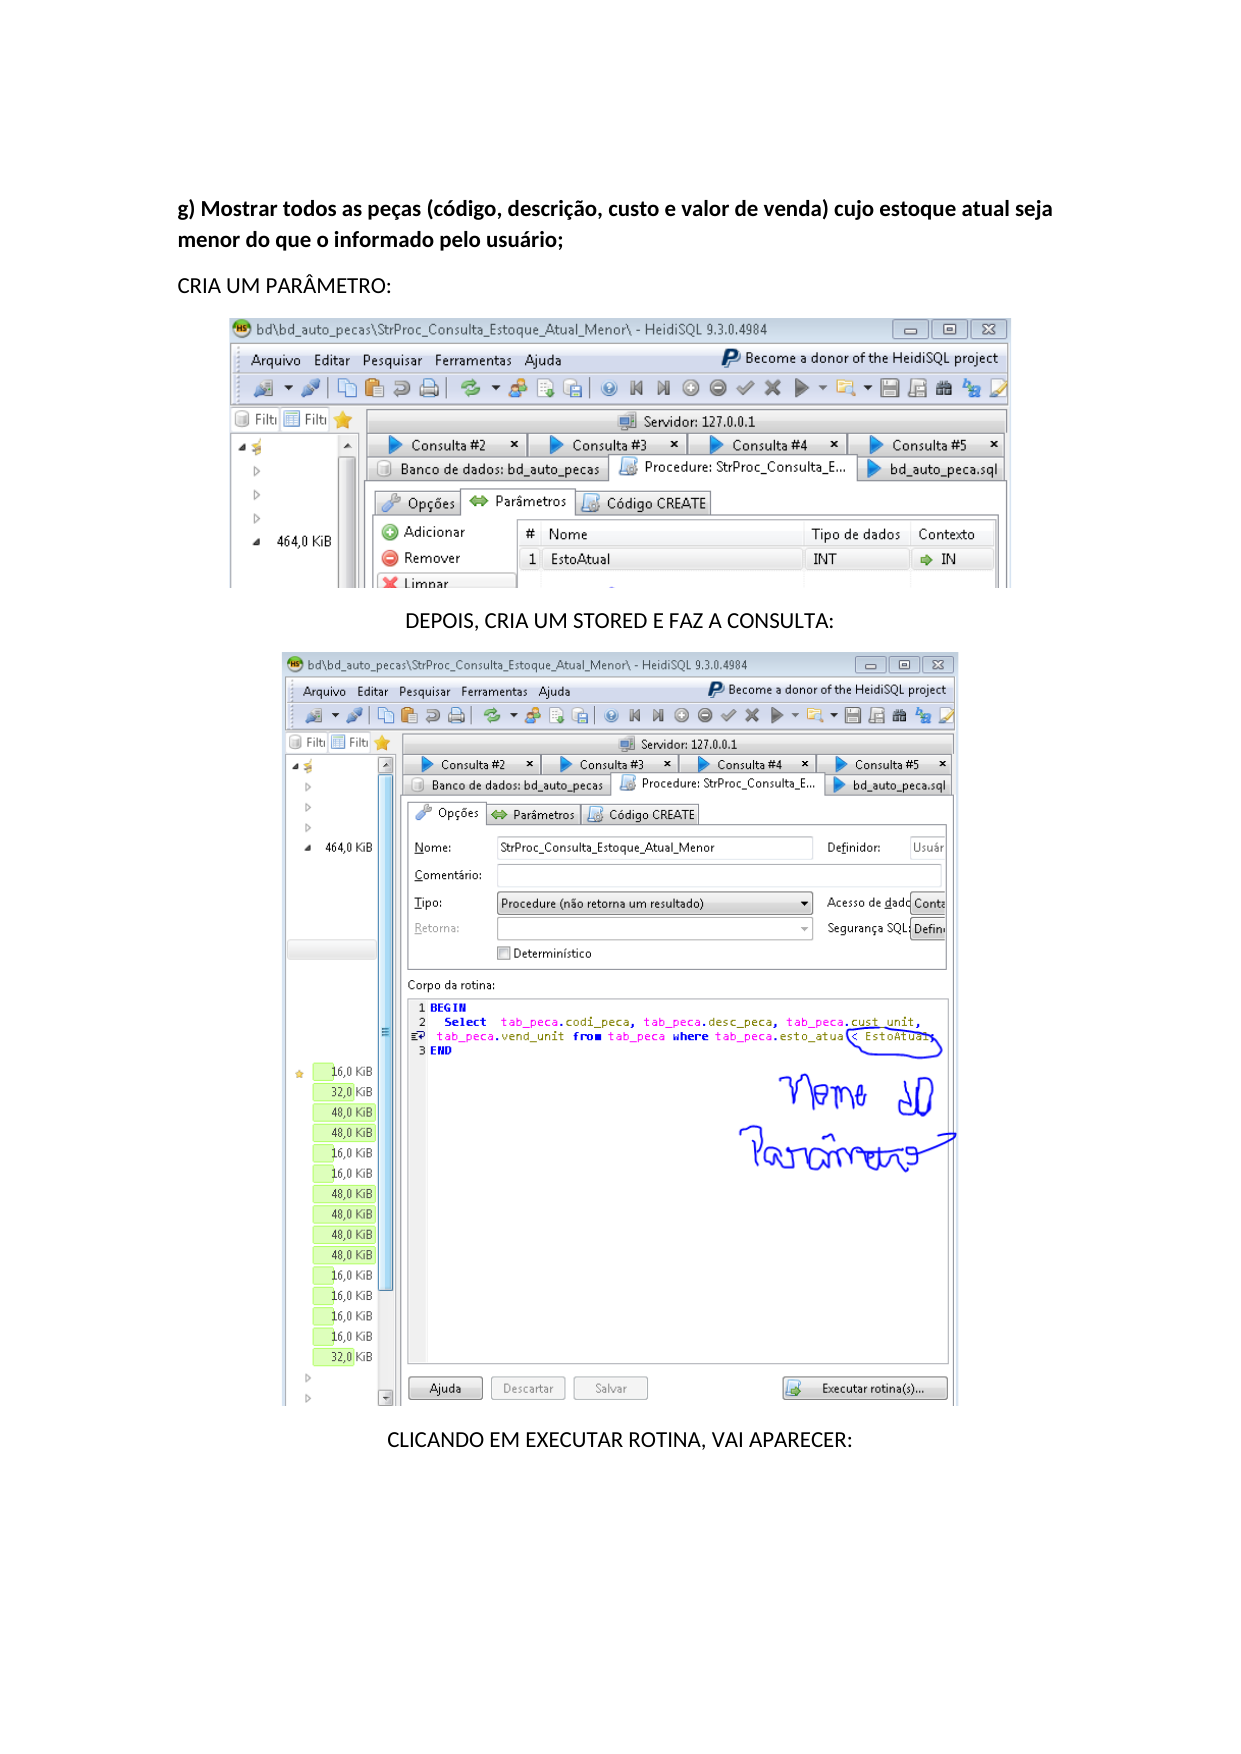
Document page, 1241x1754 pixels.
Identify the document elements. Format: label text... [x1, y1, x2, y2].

text CLICANDO EM EXECUTAR ROTINA, VAI APARECER: [177, 1425, 1063, 1453]
text DEPOIS, CRIA UM STORED E FAZ A CONSULTA: [177, 606, 1063, 634]
picture [281, 652, 959, 1406]
picture [229, 318, 1012, 588]
text g) Mostrar todos as peças (código, descrição, custo e valor de venda) cujo estoque atual seja menor do que o informado pelo usuário; [177, 194, 1063, 253]
text CRIA UM PARÂMETRO: [177, 272, 1063, 299]
